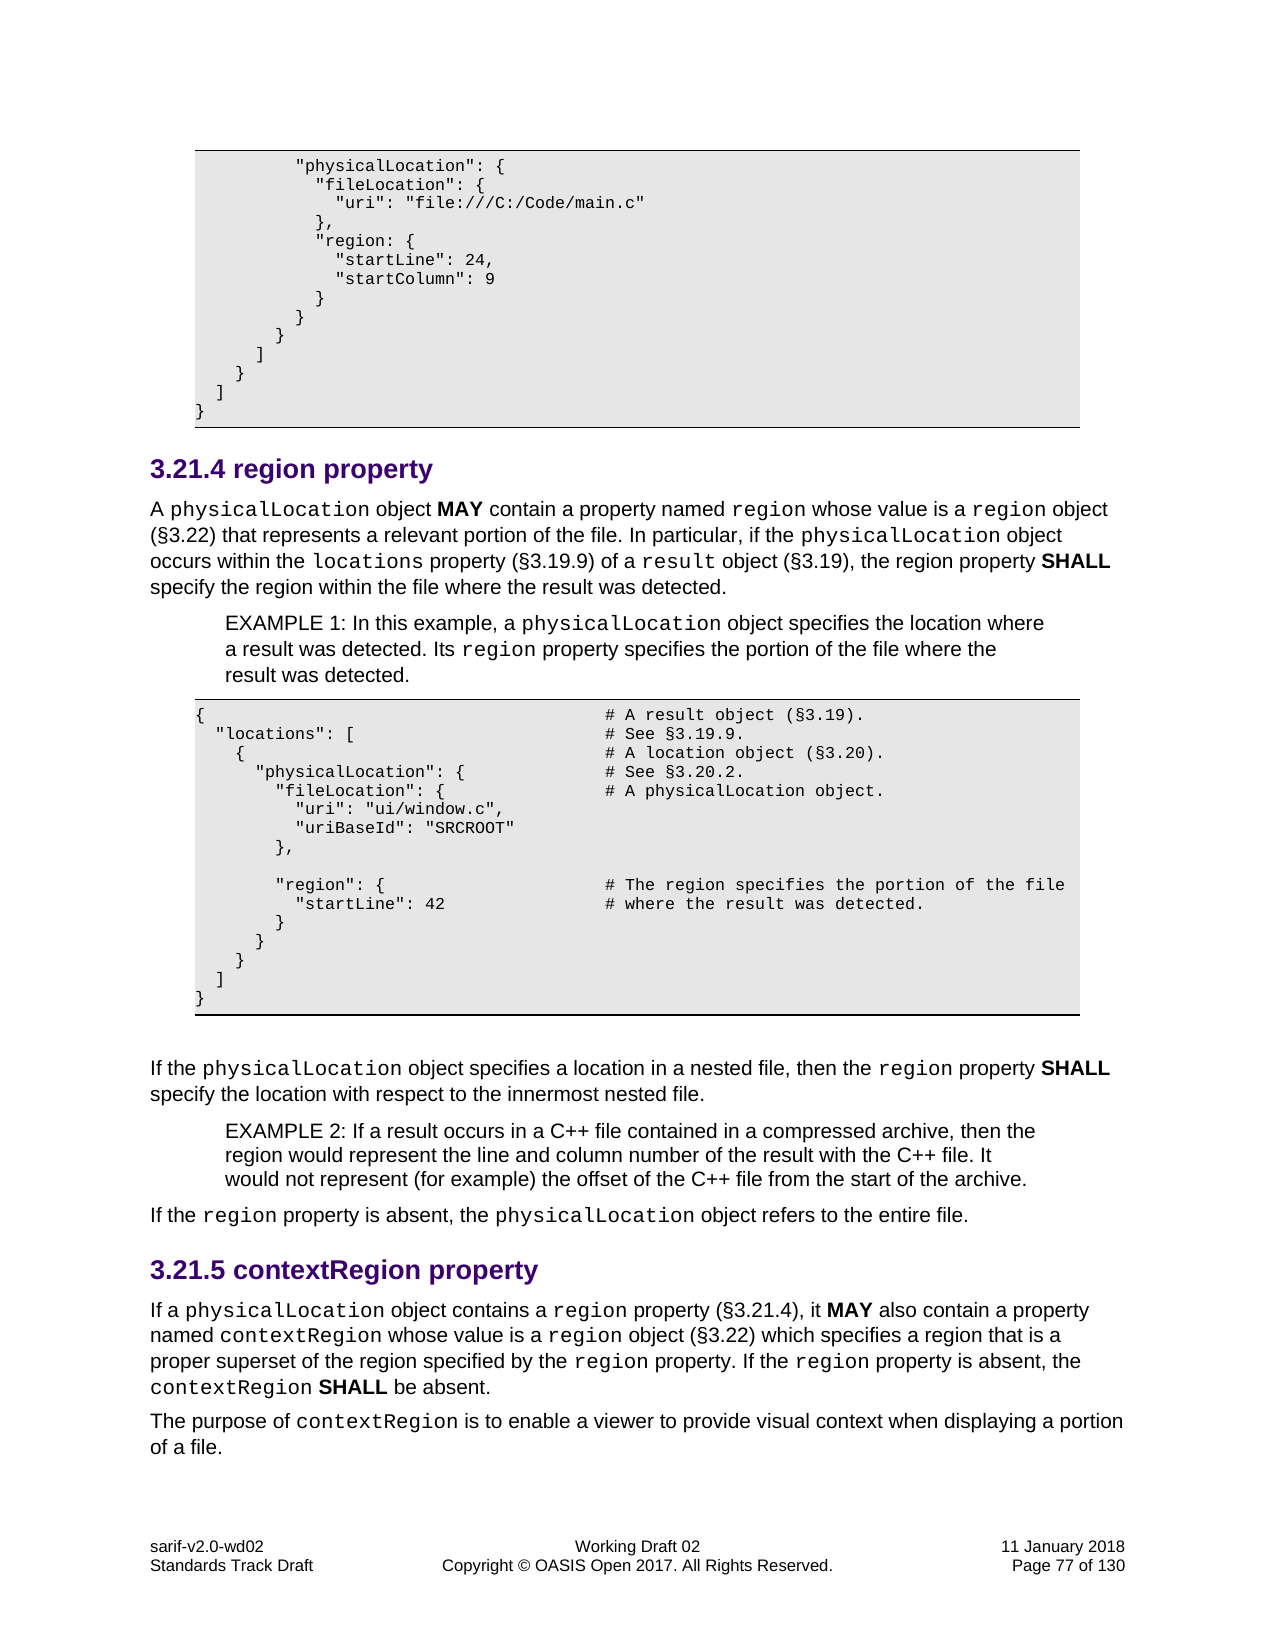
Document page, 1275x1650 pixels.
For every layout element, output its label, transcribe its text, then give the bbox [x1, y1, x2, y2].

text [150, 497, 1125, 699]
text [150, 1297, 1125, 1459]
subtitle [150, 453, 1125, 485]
text "physicalLocation": { [195, 151, 1080, 169]
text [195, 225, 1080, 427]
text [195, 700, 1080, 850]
text "fileLocation": { [195, 169, 1080, 188]
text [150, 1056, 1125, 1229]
text }, [195, 207, 1080, 225]
text "uri": "file:///C:/Code/main.c" [195, 188, 1080, 207]
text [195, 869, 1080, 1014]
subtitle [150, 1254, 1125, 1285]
